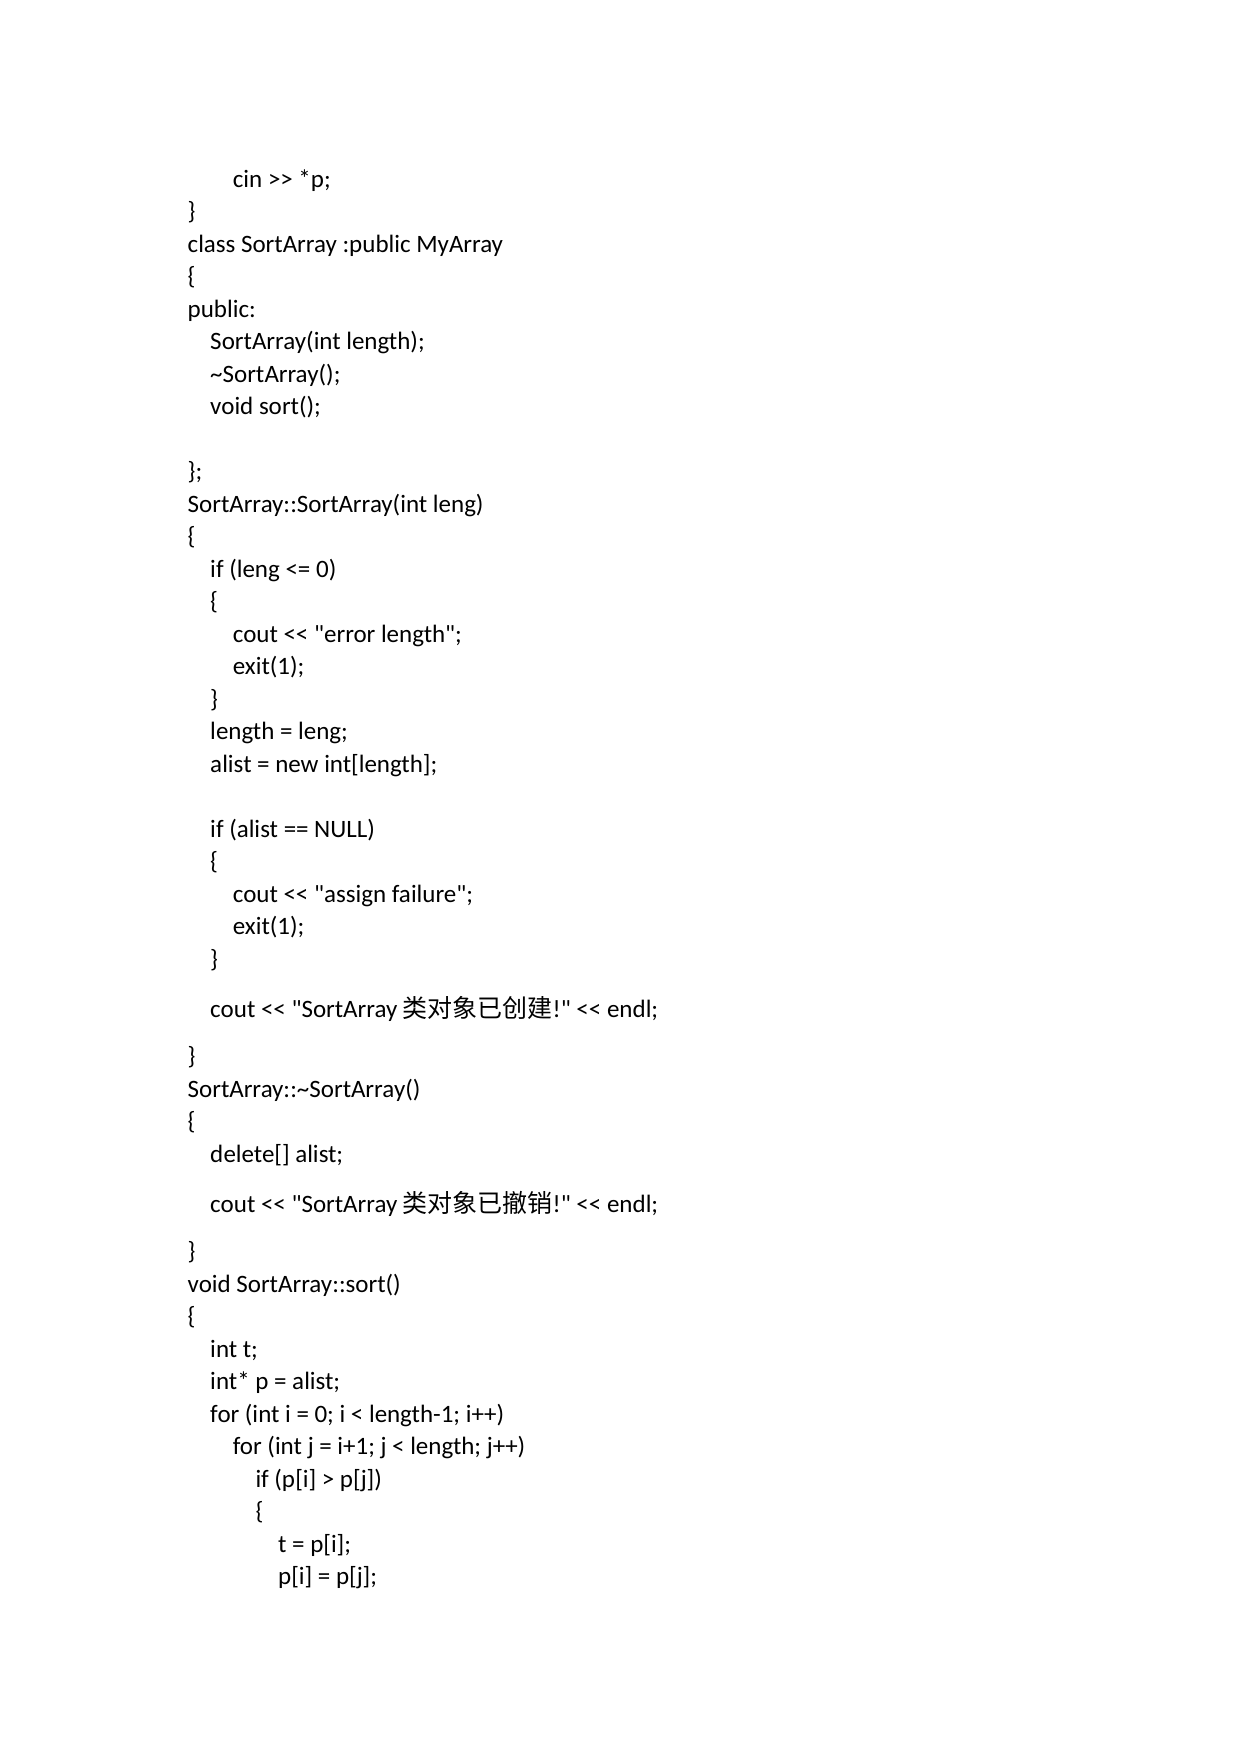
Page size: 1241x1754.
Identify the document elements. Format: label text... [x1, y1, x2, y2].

list for (int i = 0; i < length-1; i++) [187, 1397, 1053, 1429]
list cout << "error length"; [187, 617, 1053, 649]
list public: [187, 292, 1053, 324]
list cout << "SortArray类对象已创建!" << endl; [187, 974, 1053, 1039]
list int* p = alist; [187, 1364, 1053, 1397]
list cout << "SortArray类对象已撤销!" << endl; [187, 1169, 1053, 1234]
list length = leng; [187, 714, 1053, 747]
list SortArray::~SortArray() [187, 1072, 1053, 1104]
list { [187, 584, 1053, 617]
list { [187, 1494, 1053, 1527]
list int t; [187, 1332, 1053, 1364]
list } [187, 942, 1053, 974]
list if (alist == NULL) [187, 812, 1053, 844]
list { [187, 1104, 1053, 1137]
list t = p[i]; [187, 1527, 1053, 1559]
list } [187, 1039, 1053, 1072]
list p[i] = p[j]; [187, 1559, 1053, 1592]
list if (p[i] > p[j]) [187, 1462, 1053, 1494]
list } [187, 1234, 1053, 1267]
list } [187, 194, 1053, 227]
list void sort(); [187, 389, 1053, 422]
list delete[] alist; [187, 1137, 1053, 1169]
list class SortArray :public MyArray [187, 227, 1053, 259]
list exit(1); [187, 909, 1053, 942]
list SortArray::SortArray(int leng) [187, 487, 1053, 519]
list cin >> *p; [187, 162, 1053, 194]
list if (leng <= 0) [187, 552, 1053, 584]
list for (int j = i+1; j < length; j++) [187, 1429, 1053, 1462]
list { [187, 1299, 1053, 1332]
list SortArray(int length); [187, 324, 1053, 357]
list }; [187, 454, 1053, 487]
list { [187, 844, 1053, 877]
list cout << "assign failure"; [187, 877, 1053, 909]
list } [187, 682, 1053, 714]
list { [187, 519, 1053, 552]
list { [187, 259, 1053, 292]
list exit(1); [187, 649, 1053, 682]
list ~SortArray(); [187, 357, 1053, 389]
list void SortArray::sort() [187, 1267, 1053, 1299]
list alist = new int[length]; [187, 747, 1053, 779]
